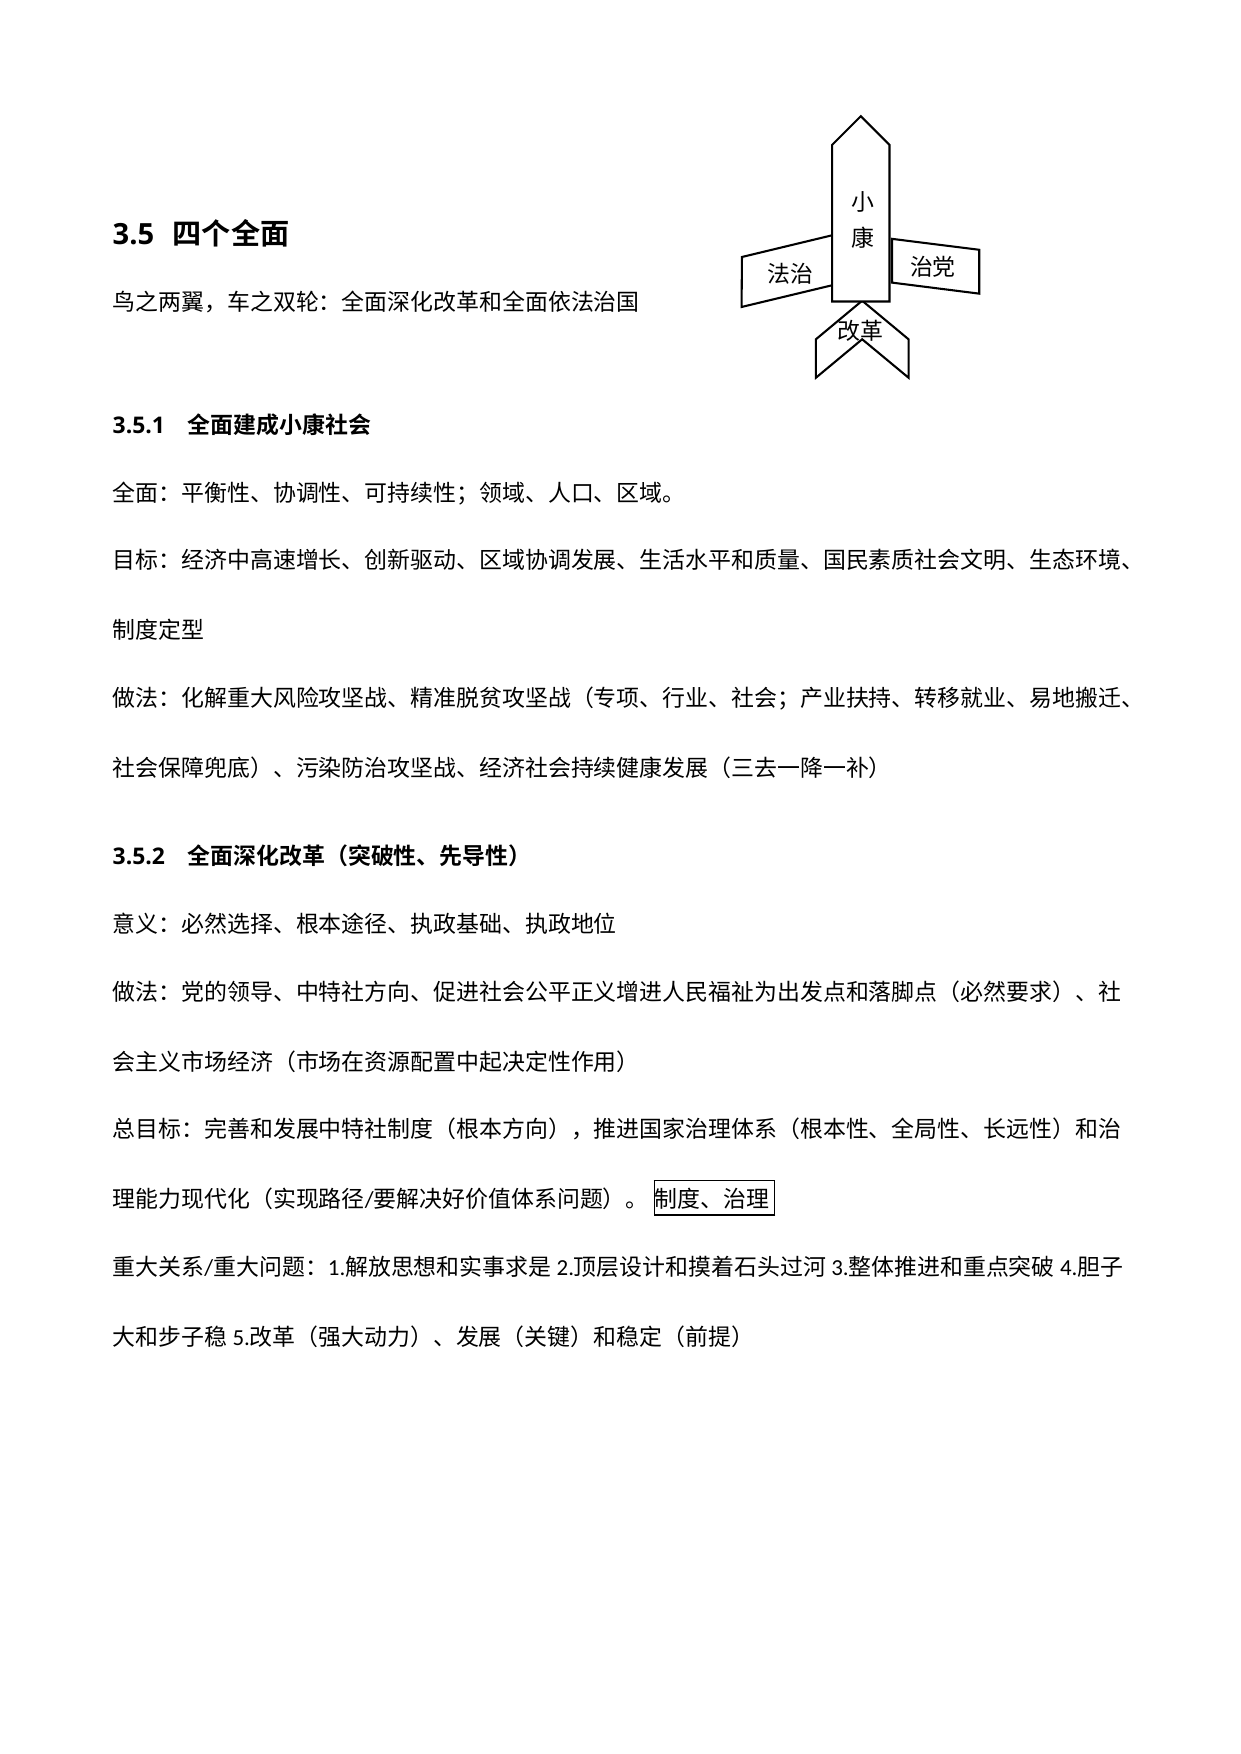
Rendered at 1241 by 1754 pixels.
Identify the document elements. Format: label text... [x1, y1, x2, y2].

text 全面：平衡性、协调性、可持续性；领域、人口、区域。 [112, 458, 1128, 523]
text 重大关系/重大问题：1.解放思想和实事求是 2.顶层设计和摸着石头过河 3.整体推进和重点突破 4.胆子大和步子稳 5.改革（强大动力）、发展（关键）和稳定（前提） [112, 1233, 1128, 1368]
text 鸟之两翼，车之双轮：全面深化改革和全面依法治国 [868, 268, 1128, 333]
text 总目标：完善和发展中特社制度（根本方向），推进国家治理体系（根本性、全局性、长远性）和治理能力现代化（实现路径/要解决好价值体系问题）。 制度、治理 [112, 1095, 1128, 1230]
subtitle 全面深化改革（突破性、先导性） [112, 822, 1128, 887]
text 做法：党的领导、中特社方向、促进社会公平正义增进人民福祉为出发点和落脚点（必然要求）、社会主义市场经济（市场在资源配置中起决定性作用） [112, 958, 1128, 1093]
subtitle 全面建成小康社会 [112, 391, 1128, 456]
text 做法：化解重大风险攻坚战、精准脱贫攻坚战（专项、行业、社会；产业扶持、转移就业、易地搬迁、社会保障兜底）、污染防治攻坚战、经济社会持续健康发展（三去一降一补） [112, 664, 1128, 799]
text 意义：必然选择、根本途径、执政基础、执政地位 [112, 890, 1128, 955]
subtitle 四个全面 [112, 199, 831, 264]
text 鸟之两翼，车之双轮：全面深化改革和全面依法治国 [112, 268, 856, 333]
text 目标：经济中高速增长、创新驱动、区域协调发展、生活水平和质量、国民素质社会文明、生态环境、制度定型 [112, 526, 1128, 661]
subtitle 四个全面 [891, 199, 1128, 264]
